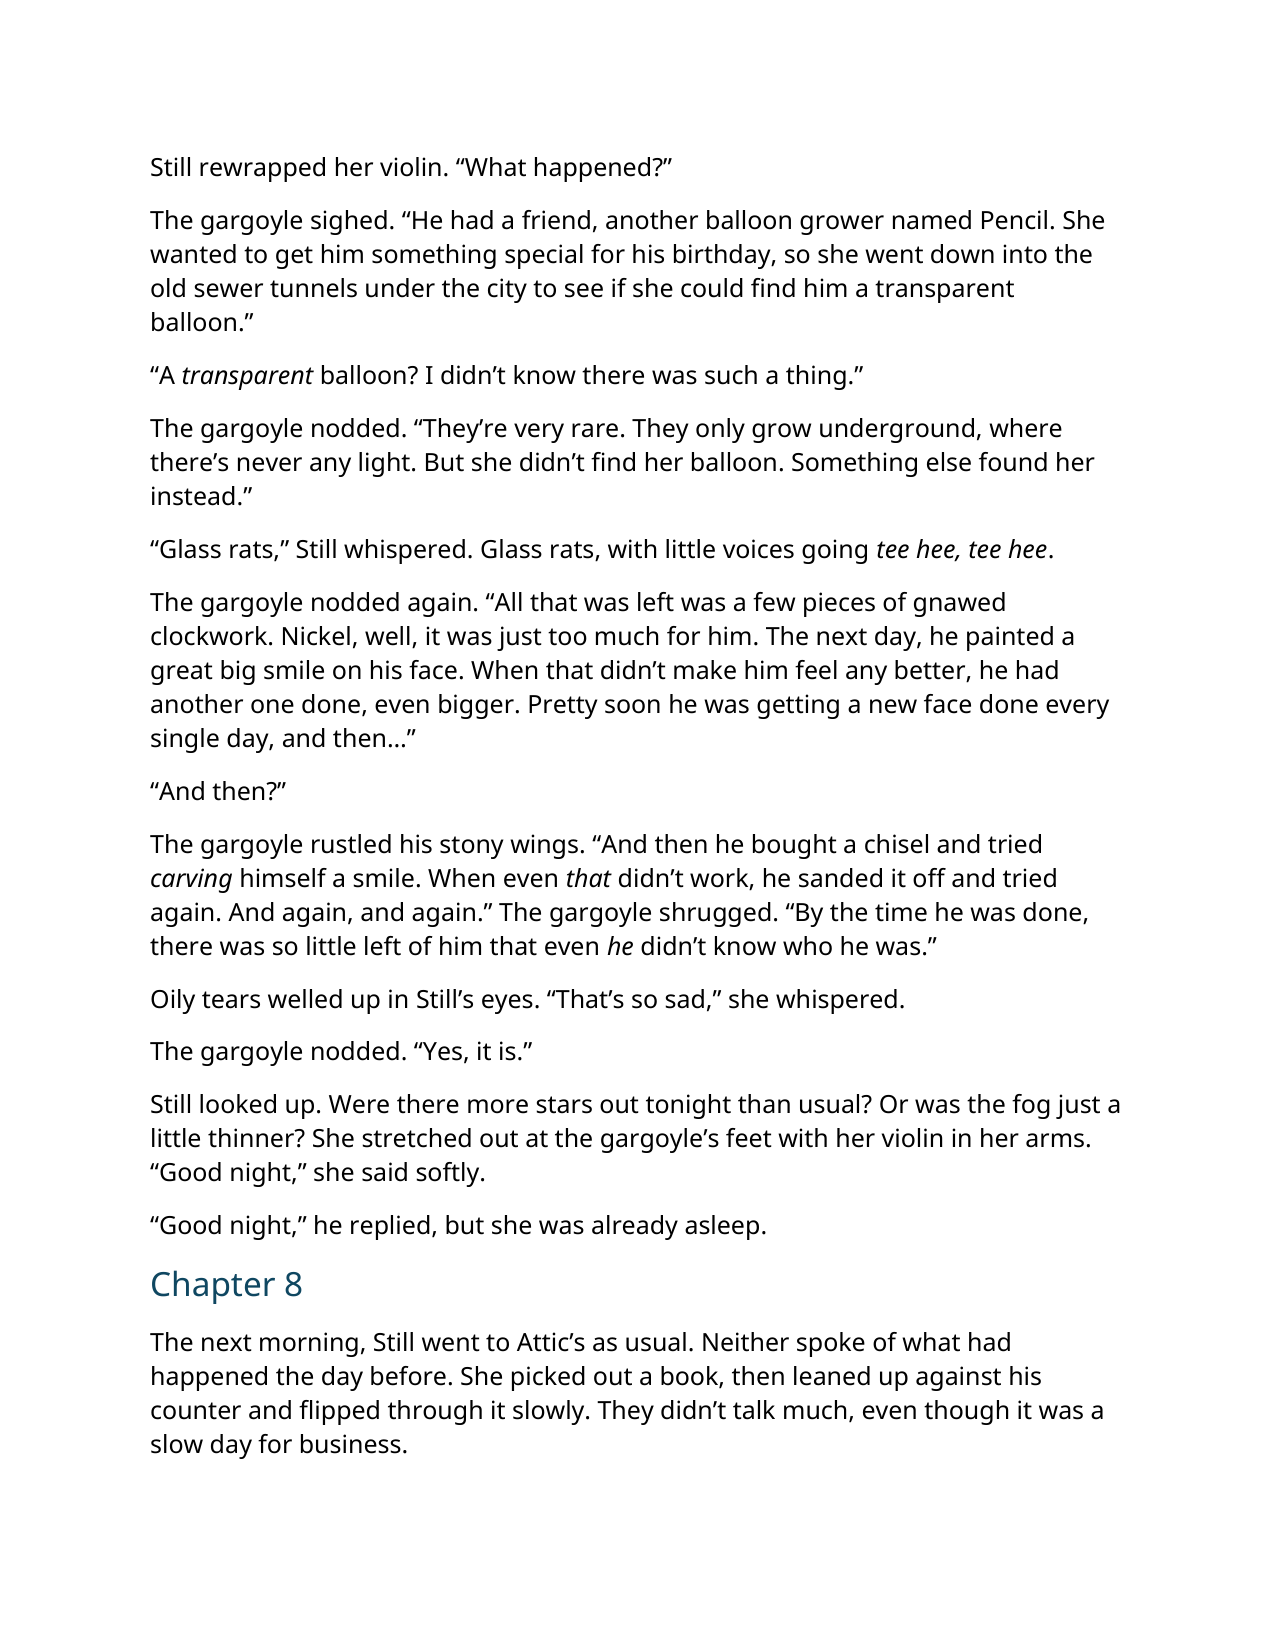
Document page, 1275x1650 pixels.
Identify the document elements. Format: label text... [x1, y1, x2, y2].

text The gargoyle nodded. “Yes, it is.” [150, 1034, 1125, 1068]
text The gargoyle nodded. “They’re very rare. They only grow underground, where there’s never any light. But she didn’t find her balloon. Something else found her instead.” [150, 411, 1125, 513]
text Oily tears welled up in Still’s eyes. “That’s so sad,” she whispered. [150, 981, 1125, 1015]
subtitle Chapter 8 [150, 1261, 1125, 1306]
text “Glass rats,” Still whispered. Glass rats, with little voices going tee hee, tee hee. [150, 532, 1125, 566]
text “A transparent balloon? I didn’t know there was such a thing.” [150, 358, 1125, 392]
text Still looked up. Were there more stars out tonight than usual? Or was the fog just a little thinner? She stretched out at the gargoyle’s feet with her violin in her arms. “Good night,” she said softly. [150, 1087, 1125, 1189]
text Still rewrapped her violin. “What happened?” [150, 150, 1125, 184]
text The next morning, Still went to Attic’s as usual. Neither spoke of what had happened the day before. She picked out a book, then leaned up against his counter and flipped through it slowly. They didn’t talk much, even though it was a slow day for business. [150, 1325, 1125, 1461]
text “And then?” [150, 773, 1125, 807]
text The gargoyle nodded again. “All that was left was a few pieces of gnawed clockwork. Nickel, well, it was just too much for him. The next day, he painted a great big smile on his face. When that didn’t make him feel any better, he had another one done, even bigger. Pretty soon he was getting a new face done every single day, and then…” [150, 584, 1125, 755]
text The gargoyle rustled his stony wings. “And then he bought a chisel and tried carving himself a smile. When even that didn’t work, he sanded it off and tried again. And again, and again.” The gargoyle shrugged. “By the time he was done, there was so little left of him that even he didn’t know who he was.” [150, 826, 1125, 962]
text “Good night,” he replied, but she was already asleep. [150, 1208, 1125, 1242]
text The gargoyle sighed. “He had a friend, another balloon grower named Pencil. She wanted to get him something special for his birthday, so she went down into the old sewer tunnels under the city to see if she could find him a transparent balloon.” [150, 203, 1125, 339]
